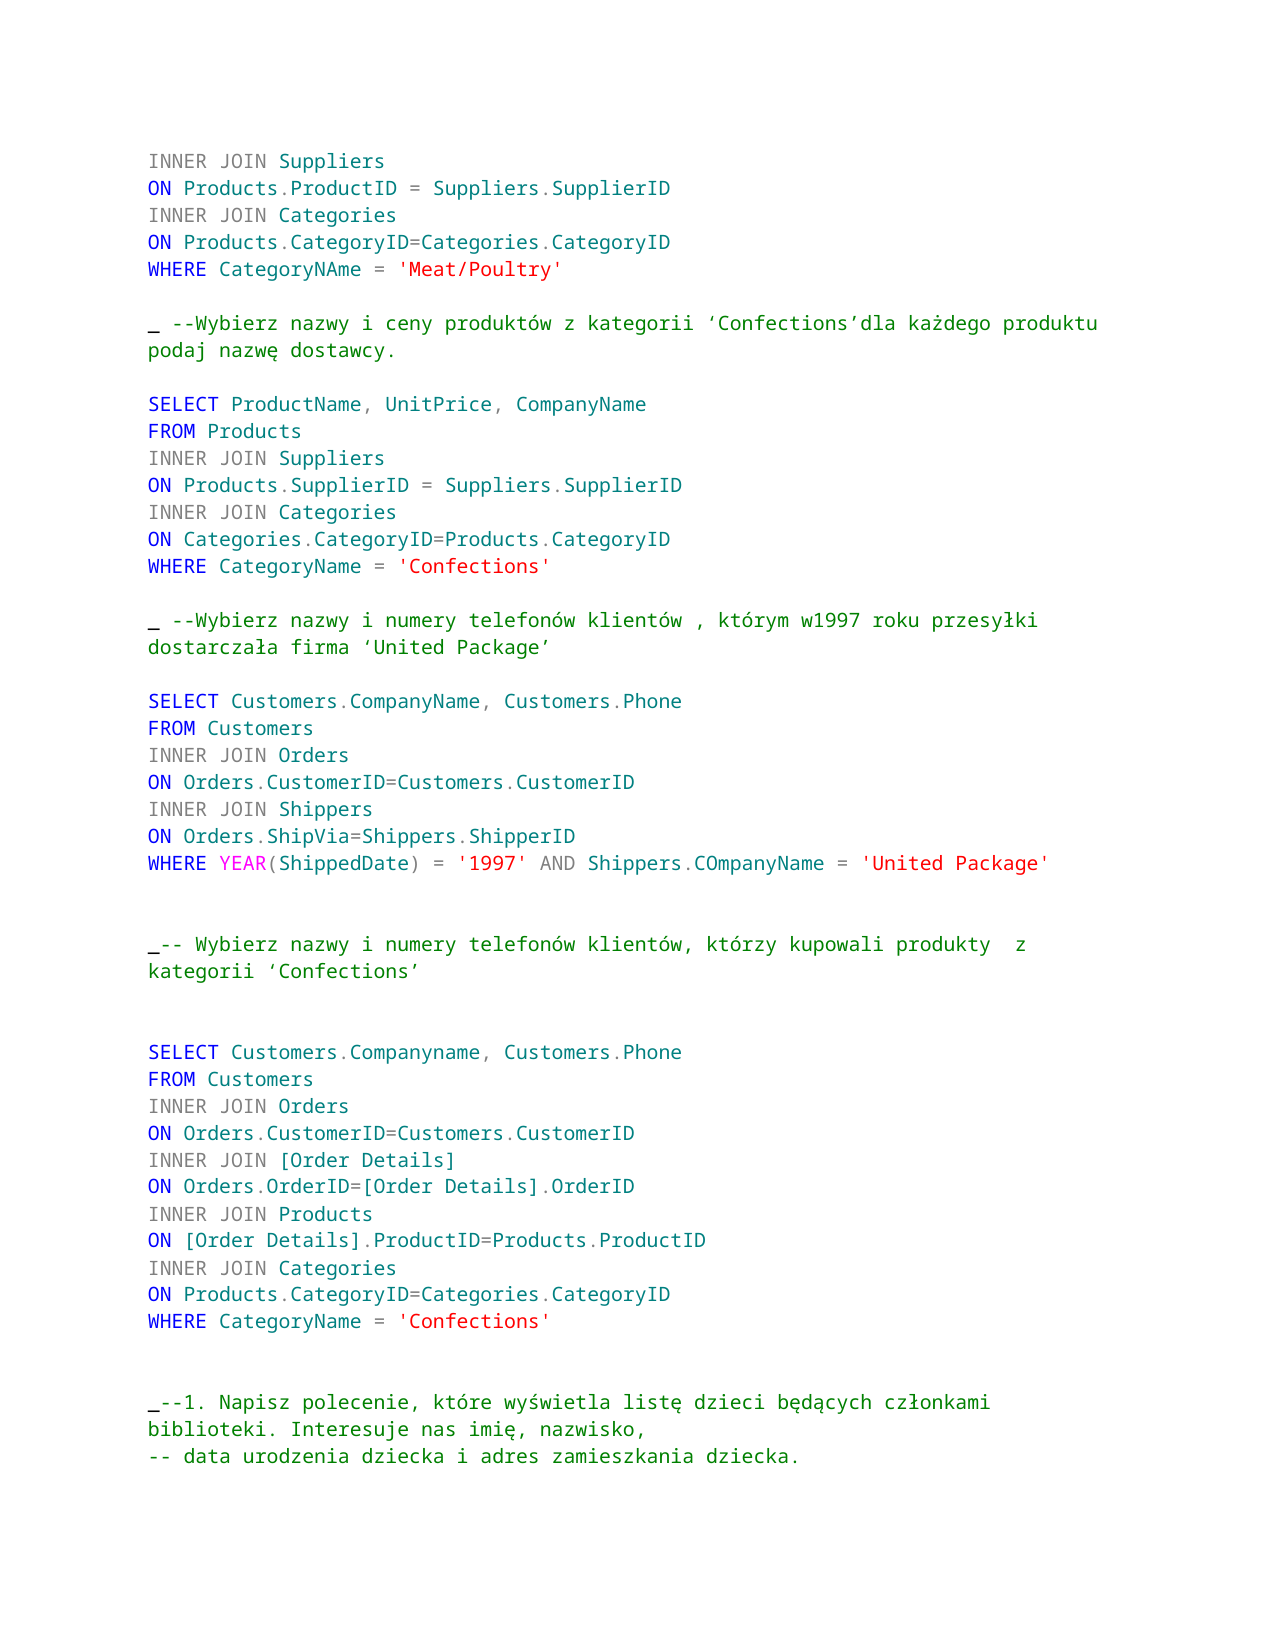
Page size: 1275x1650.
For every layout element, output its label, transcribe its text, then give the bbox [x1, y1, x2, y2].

text WHERE CategoryName = 'Confections' [148, 552, 1127, 579]
text ON Products.CategoryID=Categories.CategoryID [148, 228, 1127, 256]
text ON Orders.CustomerID=Customers.CustomerID [148, 768, 1127, 795]
text WHERE CategoryNAme = 'Meat/Poultry' [148, 256, 1127, 282]
text INNER JOIN Shippers [148, 795, 1127, 822]
text _-- Wybierz nazwy i numery telefonów klientów, którzy kupowali produkty z kategorii ‘Confections’ [148, 930, 1127, 984]
text -- data urodzenia dziecka i adres zamieszkania dziecka. [148, 1443, 1127, 1469]
text SELECT Customers.Companyname, Customers.Phone [148, 1038, 1127, 1065]
text SELECT ProductName, UnitPrice, CompanyName [148, 390, 1127, 417]
text INNER JOIN Suppliers [148, 444, 1127, 471]
text FROM Customers [148, 1065, 1127, 1092]
text INNER JOIN Products [148, 1200, 1127, 1227]
text _--1. Napisz polecenie, które wyświetla listę dzieci będących członkami biblioteki. Interesuje nas imię, nazwisko, [148, 1389, 1127, 1443]
text ON Products.ProductID = Suppliers.SupplierID [148, 174, 1127, 202]
text FROM Customers [148, 714, 1127, 741]
text _ --Wybierz nazwy i ceny produktów z kategorii ‘Confections’dla każdego produktu podaj nazwę dostawcy. [148, 309, 1127, 363]
text INNER JOIN [Order Details] [148, 1146, 1127, 1173]
text ON Orders.ShipVia=Shippers.ShipperID [148, 822, 1127, 849]
text INNER JOIN Orders [148, 1092, 1127, 1119]
text ON Products.SupplierID = Suppliers.SupplierID [148, 471, 1127, 498]
text WHERE YEAR(ShippedDate) = '1997' AND Shippers.COmpanyName = 'United Package' [148, 849, 1127, 876]
text ON [Order Details].ProductID=Products.ProductID [148, 1227, 1127, 1254]
text INNER JOIN Suppliers [148, 148, 1127, 174]
text ON Orders.CustomerID=Customers.CustomerID [148, 1119, 1127, 1146]
text WHERE CategoryName = 'Confections' [148, 1308, 1127, 1335]
text INNER JOIN Categories [148, 498, 1127, 525]
text FROM Products [148, 417, 1127, 444]
text ON Orders.OrderID=[Order Details].OrderID [148, 1173, 1127, 1200]
text INNER JOIN Categories [148, 1254, 1127, 1281]
text _ --Wybierz nazwy i numery telefonów klientów , którym w1997 roku przesyłki dostarczała firma ‘United Package’ [148, 606, 1127, 660]
text ON Categories.CategoryID=Products.CategoryID [148, 525, 1127, 552]
text SELECT Customers.CompanyName, Customers.Phone [148, 687, 1127, 714]
text INNER JOIN Orders [148, 741, 1127, 768]
text ON Products.CategoryID=Categories.CategoryID [148, 1281, 1127, 1308]
text INNER JOIN Categories [148, 202, 1127, 228]
